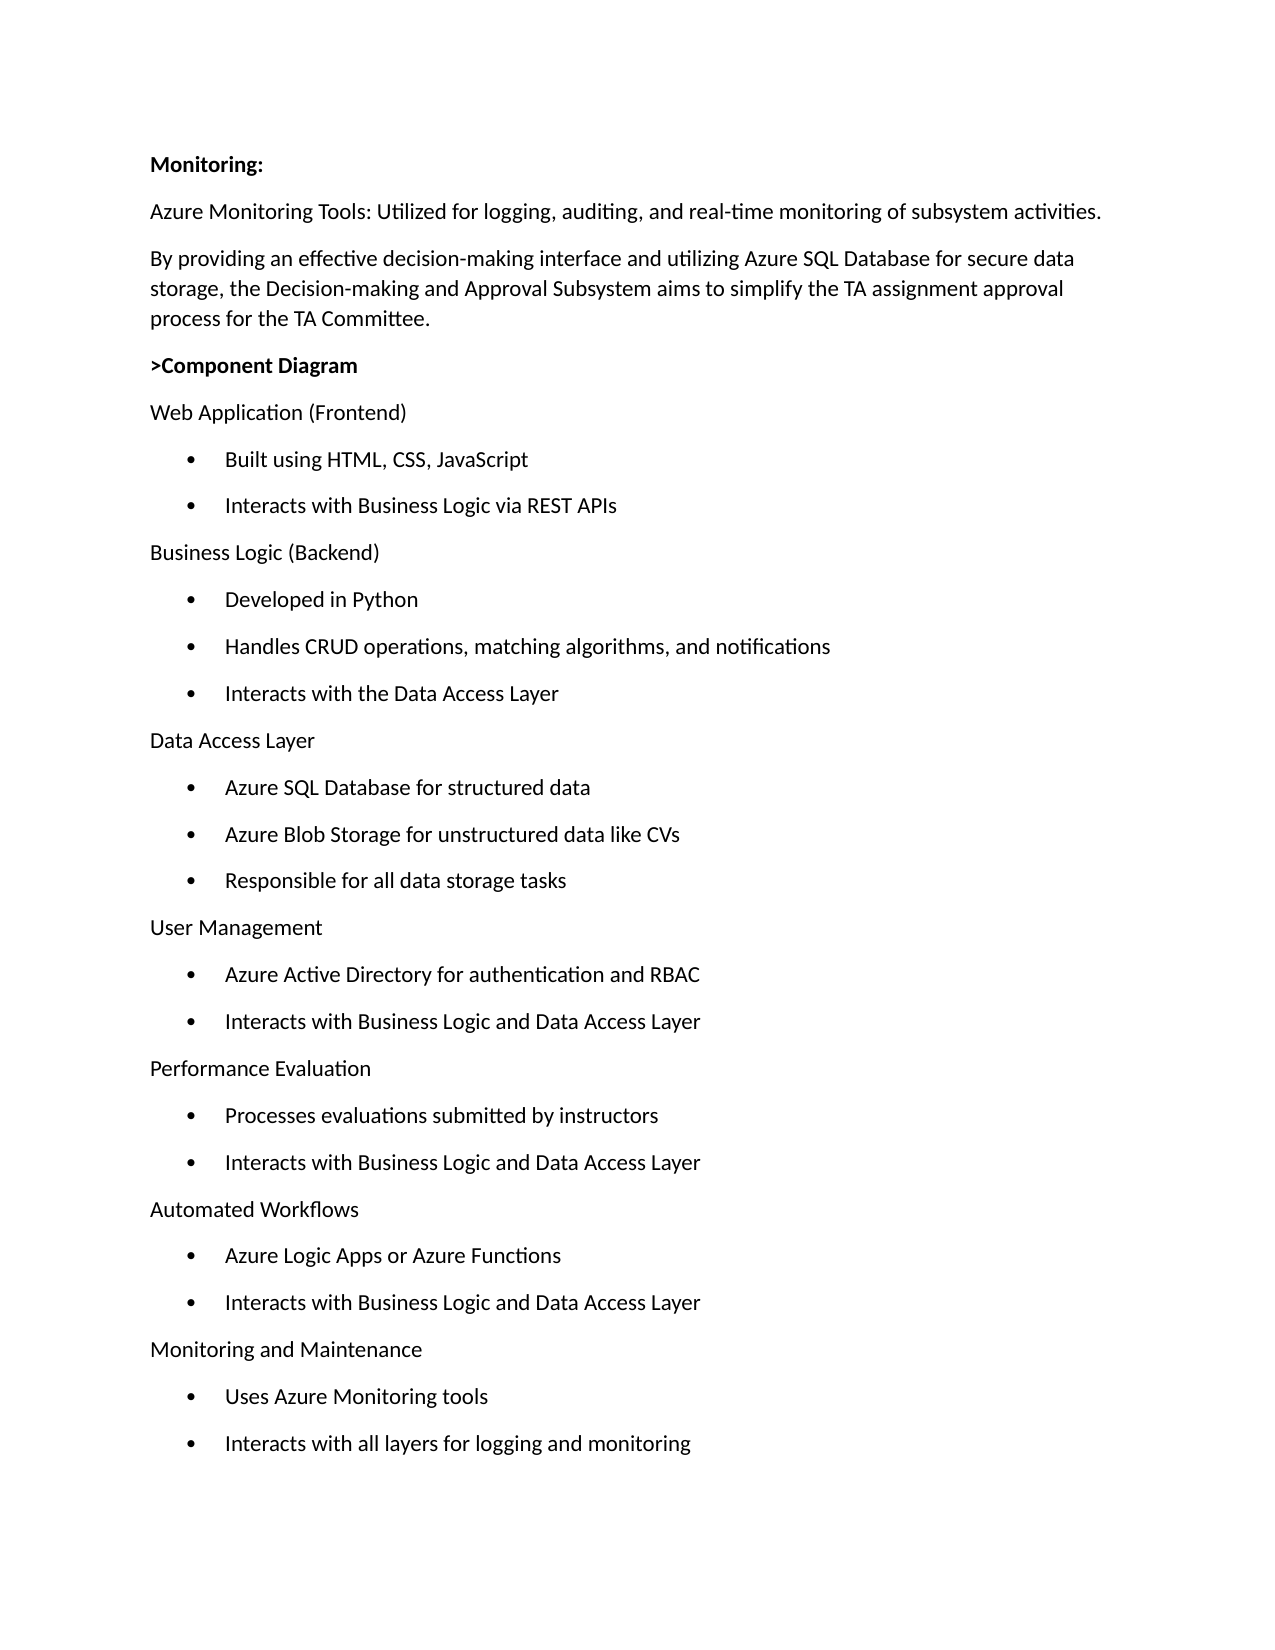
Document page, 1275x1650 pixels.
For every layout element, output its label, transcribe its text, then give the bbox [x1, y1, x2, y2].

list Responsible for all data storage tasks [187, 867, 1125, 895]
list Interacts with Business Logic and Data Access Layer [187, 1007, 1125, 1035]
list Azure Blob Storage for unstructured data like CVs [187, 820, 1125, 848]
text Business Logic (Backend) [150, 538, 1125, 567]
list Built using HTML, CSS, JavaScript [187, 445, 1125, 473]
list Interacts with all layers for logging and monitoring [187, 1429, 1125, 1457]
list Interacts with Business Logic via REST APIs [187, 492, 1125, 520]
text User Management [150, 913, 1125, 942]
text Web Application (Frontend) [150, 398, 1125, 426]
list Handles CRUD operations, matching algorithms, and notifications [187, 632, 1125, 660]
list Developed in Python [187, 585, 1125, 613]
list Azure SQL Database for structured data [187, 773, 1125, 801]
text Performance Evaluation [150, 1054, 1125, 1082]
text Monitoring: [150, 150, 1125, 178]
list Interacts with Business Logic and Data Access Layer [187, 1148, 1125, 1176]
list Azure Logic Apps or Azure Functions [187, 1242, 1125, 1270]
text Azure Monitoring Tools: Utilized for logging, auditing, and real-time monitoring of subsystem activities. [150, 197, 1125, 225]
text Data Access Layer [150, 726, 1125, 754]
list Azure Active Directory for authentication and RBAC [187, 960, 1125, 988]
list Interacts with Business Logic and Data Access Layer [187, 1288, 1125, 1317]
list Processes evaluations submitted by instructors [187, 1101, 1125, 1129]
list Interacts with the Data Access Layer [187, 679, 1125, 707]
text By providing an effective decision-making interface and utilizing Azure SQL Database for secure data storage, the Decision-making and Approval Subsystem aims to simplify the TA assignment approval process for the TA Committee. [150, 244, 1125, 332]
text Automated Workflows [150, 1195, 1125, 1223]
list Uses Azure Monitoring tools [187, 1382, 1125, 1410]
text >Component Diagram [150, 351, 1125, 379]
text Monitoring and Maintenance [150, 1335, 1125, 1363]
